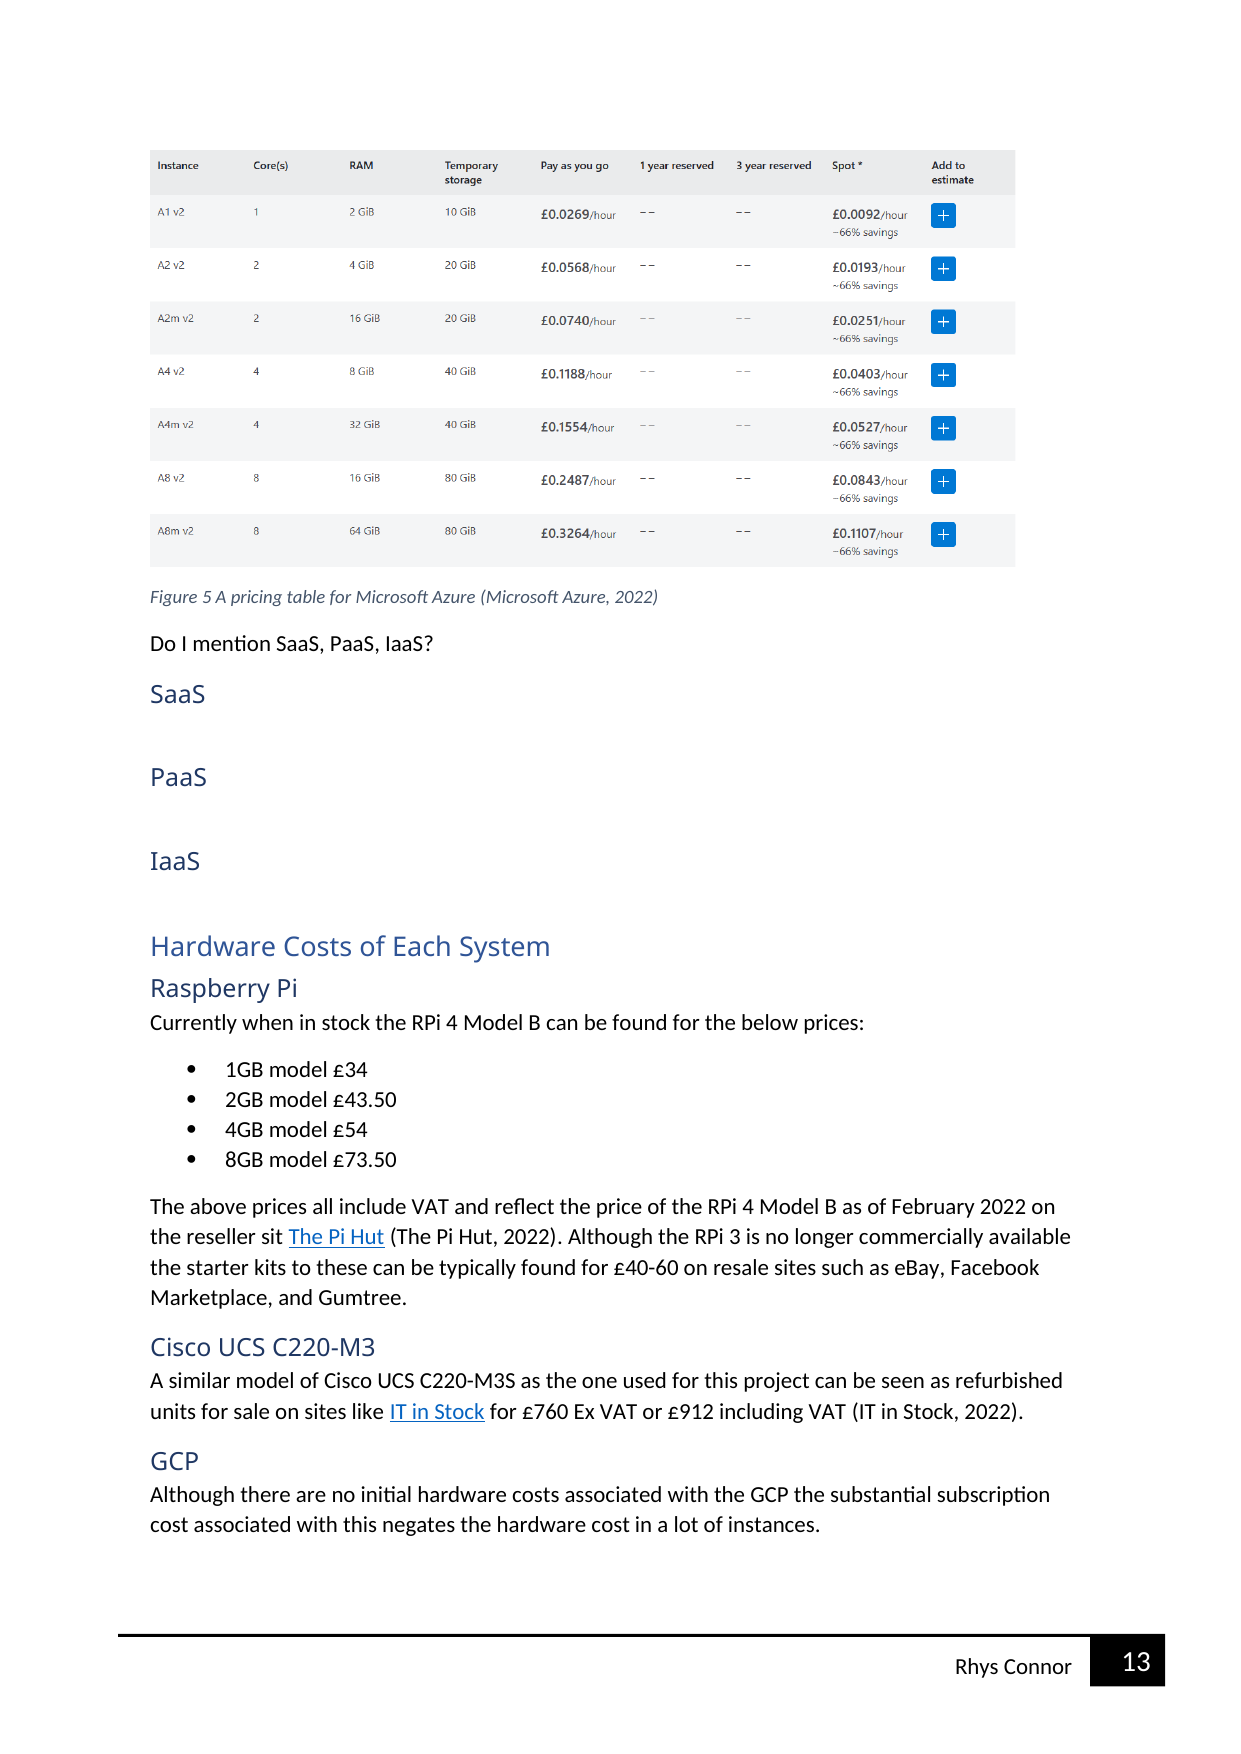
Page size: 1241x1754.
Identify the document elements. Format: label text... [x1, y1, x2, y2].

list 1GB model £34 [187, 1055, 1090, 1083]
subtitle Cisco UCS C220-M3 [150, 1330, 1090, 1364]
subtitle PaaS [150, 760, 1090, 794]
list 8GB model £73.50 [187, 1145, 1090, 1173]
subtitle SaaS [150, 676, 1090, 710]
list 4GB model £54 [187, 1115, 1090, 1143]
subtitle GCP [150, 1444, 1090, 1478]
subtitle Raspberry Pi [150, 971, 1090, 1005]
picture [150, 150, 1016, 567]
text Figure A pricing table for Microsoft Azure [150, 586, 1090, 608]
list 2GB model £43.50 [187, 1085, 1090, 1113]
text Although there are no initial hardware costs associated with the GCP the substantial subscription cost associated with this negates the hardware cost in a lot of instances. [150, 1480, 1090, 1539]
text A similar model of Cisco UCS C220-M3S as the one used for this project can be seen as refurbished units for sale on sites like IT in Stock for £760 Ex VAT or £912 including VAT . [150, 1367, 1090, 1425]
text The above prices all include VAT and reflect the price of the RPi 4 Model B as of February 2022 on the reseller sit The Pi Hut . Although the RPi 3 is no longer commercially available the starter kits to these can be typically found for £40-60 on resale sites such as eBay, Facebook Marketplace, and Gumtree. [150, 1192, 1090, 1311]
subtitle Hardware Costs of Each System [150, 927, 1090, 964]
subtitle IaaS [150, 843, 1090, 878]
text Currently when in stock the RPi 4 Model B can be found for the below prices: [150, 1008, 1090, 1036]
text Do I mention SaaS, PaaS, IaaS? [150, 629, 1090, 657]
